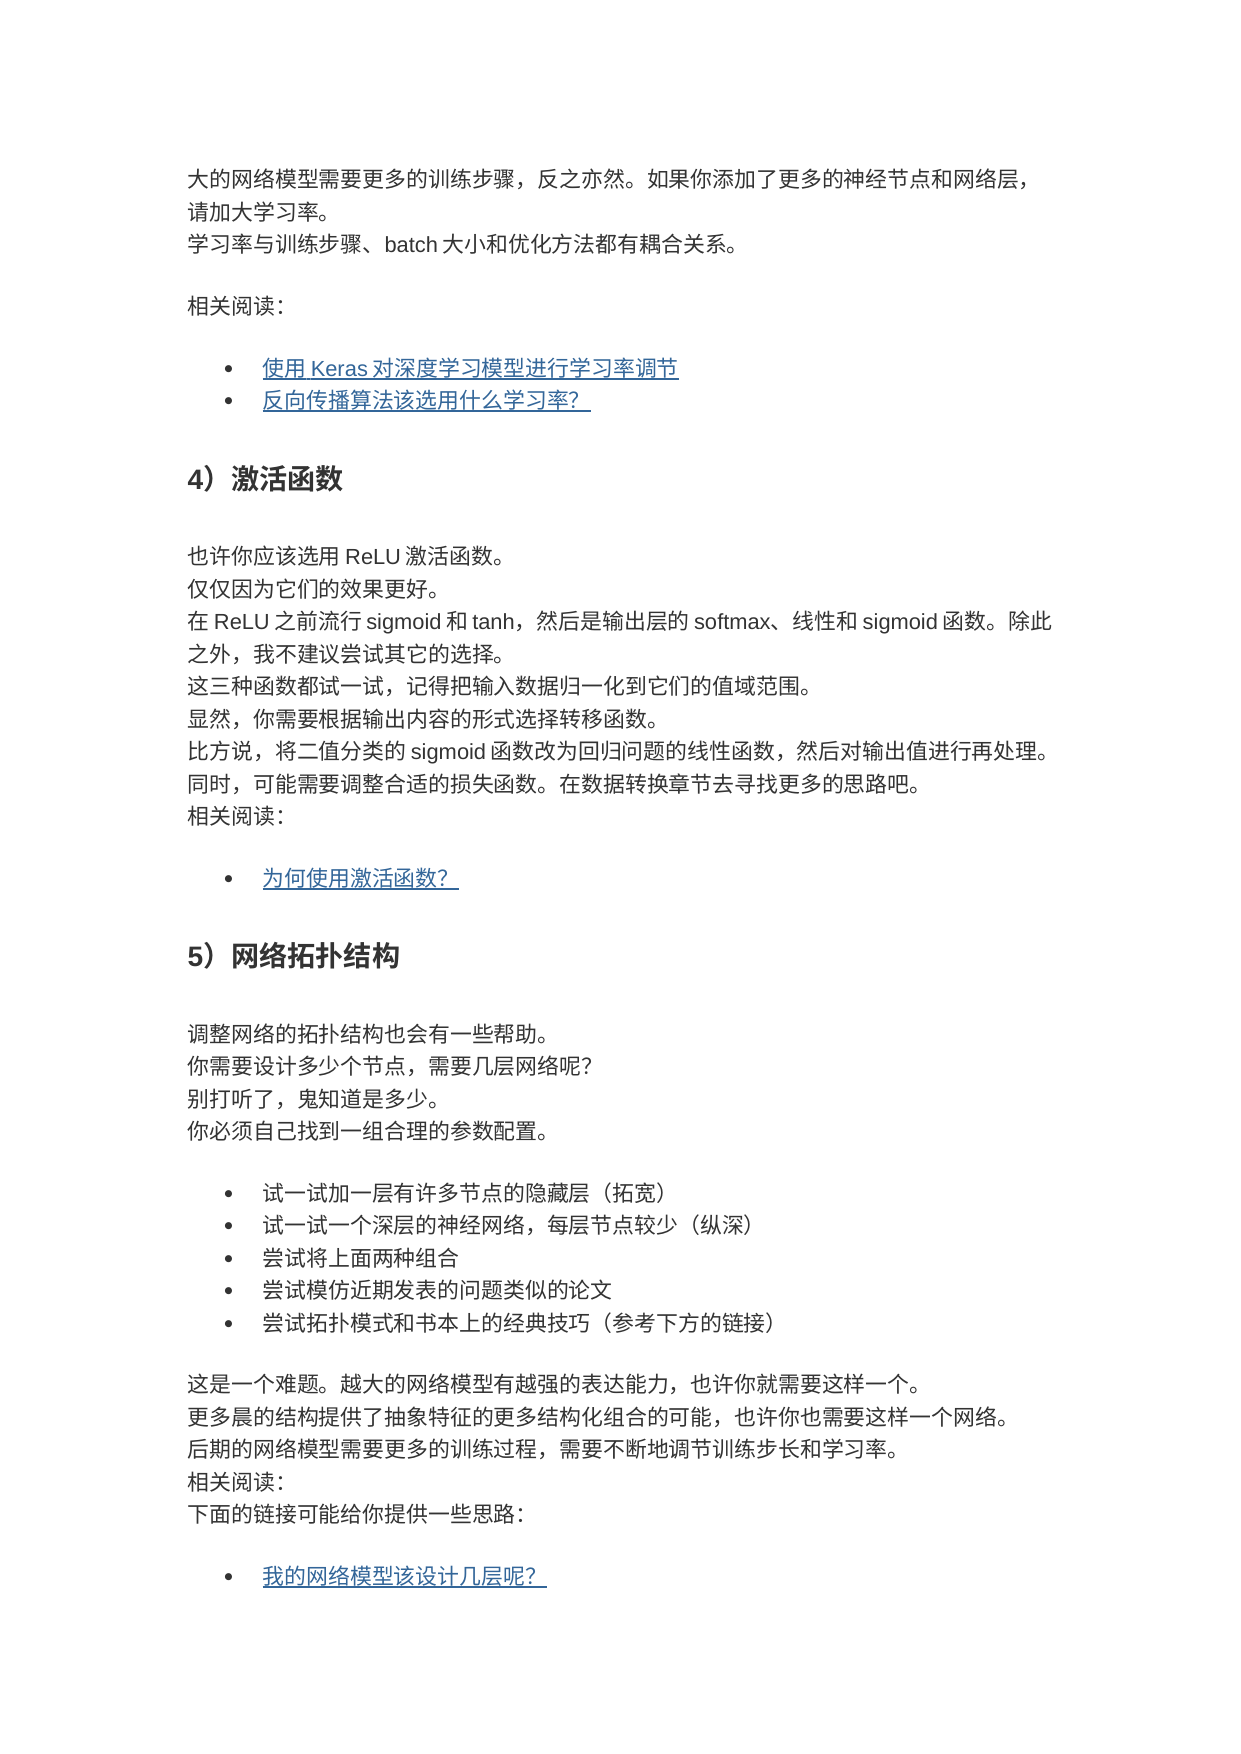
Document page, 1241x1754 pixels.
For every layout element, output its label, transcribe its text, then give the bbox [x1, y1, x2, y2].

list 尝试模仿近期发表的问题类似的论文 [225, 1273, 1053, 1305]
text 也许你应该选用ReLU激活函数。 仅仅因为它们的效果更好。 在ReLU之前流行sigmoid和tanh，然后是输出层的softmax、线性和sigmoid函数。除此之外，我不建议尝试其它的选择。 这三种函数都试一试，记得把输入数据归一化到它们的值域范围。 显然，你需要根据输出内容的形式选择转移函数。 比方说，将二值分类的sigmoid函数改为回归问题的线性函数，然后对输出值进行再处理。同时，可能需要调整合适的损失函数。在数据转换章节去寻找更多的思路吧。 相关阅读： [187, 539, 1053, 831]
list 反向传播算法该选用什么学习率？ [225, 383, 1053, 415]
text 这是一个难题。越大的网络模型有越强的表达能力，也许你就需要这样一个。 更多晨的结构提供了抽象特征的更多结构化组合的可能，也许你也需要这样一个网络。 后期的网络模型需要更多的训练过程，需要不断地调节训练步长和学习率。 相关阅读： 下面的链接可能给你提供一些思路： [187, 1367, 1053, 1529]
text 相关阅读： [187, 289, 1053, 321]
list 我的网络模型该设计几层呢？ [225, 1559, 1053, 1591]
text 4）激活函数 [187, 444, 1053, 509]
list 试一试加一层有许多节点的隐藏层（拓宽） [225, 1175, 1053, 1208]
list 尝试将上面两种组合 [225, 1240, 1053, 1273]
text 调整网络的拓扑结构也会有一些帮助。 你需要设计多少个节点，需要几层网络呢？ 别打听了，鬼知道是多少。 你必须自己找到一组合理的参数配置。 [187, 1016, 1053, 1146]
list 使用Keras对深度学习模型进行学习率调节 [225, 350, 1053, 383]
list 为何使用激活函数？ [225, 860, 1053, 893]
list 尝试拓扑模式和书本上的经典技巧（参考下方的链接） [225, 1305, 1053, 1338]
text 5）网络拓扑结构 [187, 922, 1053, 987]
list 试一试一个深层的神经网络，每层节点较少（纵深） [225, 1208, 1053, 1240]
text 大的网络模型需要更多的训练步骤，反之亦然。如果你添加了更多的神经节点和网络层，请加大学习率。 学习率与训练步骤、batch大小和优化方法都有耦合关系。 [187, 162, 1053, 259]
